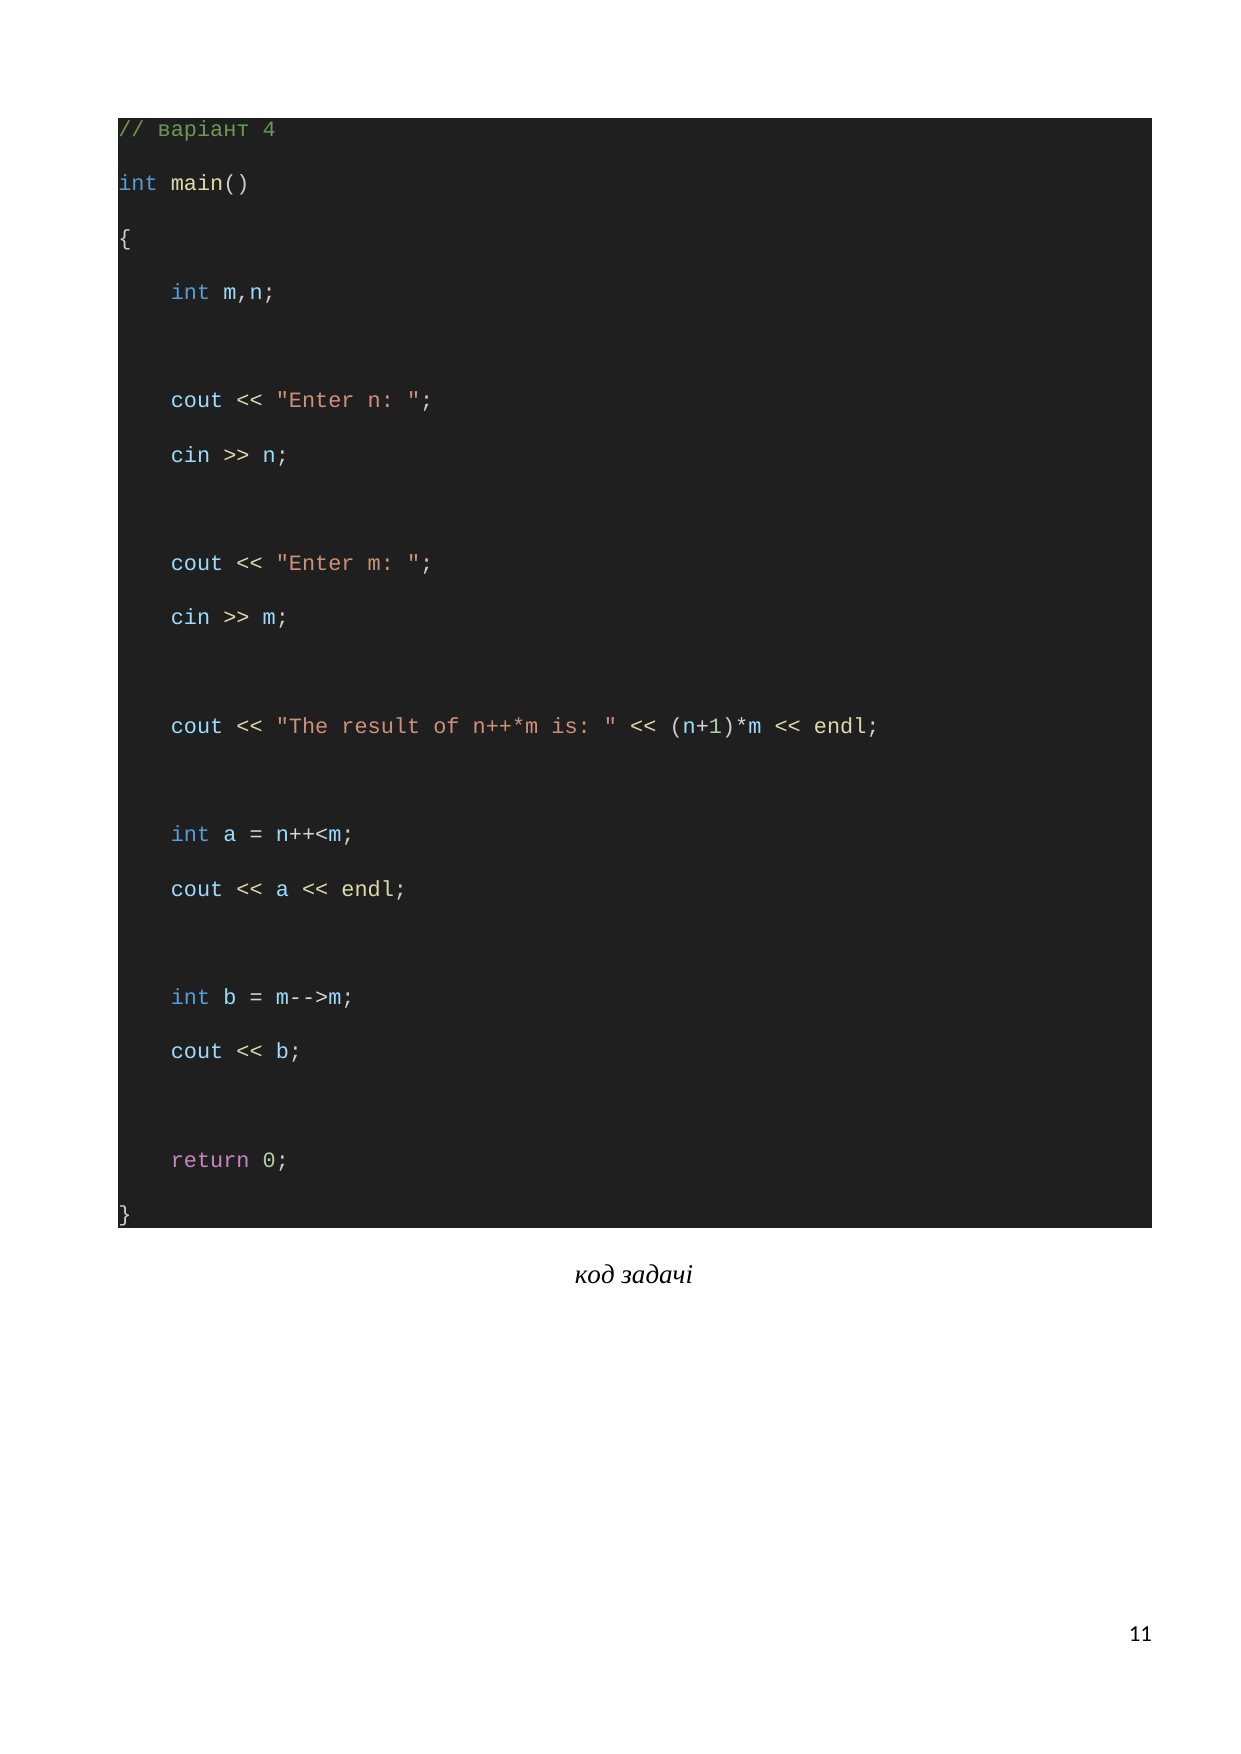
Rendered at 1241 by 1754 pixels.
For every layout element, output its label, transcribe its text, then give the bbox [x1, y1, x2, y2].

text cin >> m; [118, 607, 1152, 631]
text cout << a << endl; [118, 878, 1152, 903]
subtitle код задачі [118, 1258, 1152, 1289]
text int main() [118, 172, 1152, 197]
text cout << "The result of n++*m is: " << (n+1)*m << endl; [118, 715, 1152, 740]
text int a = n++<m; [118, 824, 1152, 848]
text // варіант 4 [118, 118, 1152, 143]
text cout << b; [118, 1041, 1152, 1066]
text cin >> n; [118, 444, 1152, 468]
text int m,n; [118, 281, 1152, 306]
text int b = m-->m; [118, 986, 1152, 1011]
text cout << "Enter n: "; [118, 389, 1152, 414]
text } [118, 1203, 1152, 1228]
text cout << "Enter m: "; [118, 552, 1152, 577]
text return 0; [118, 1149, 1152, 1174]
text { [118, 227, 1152, 251]
